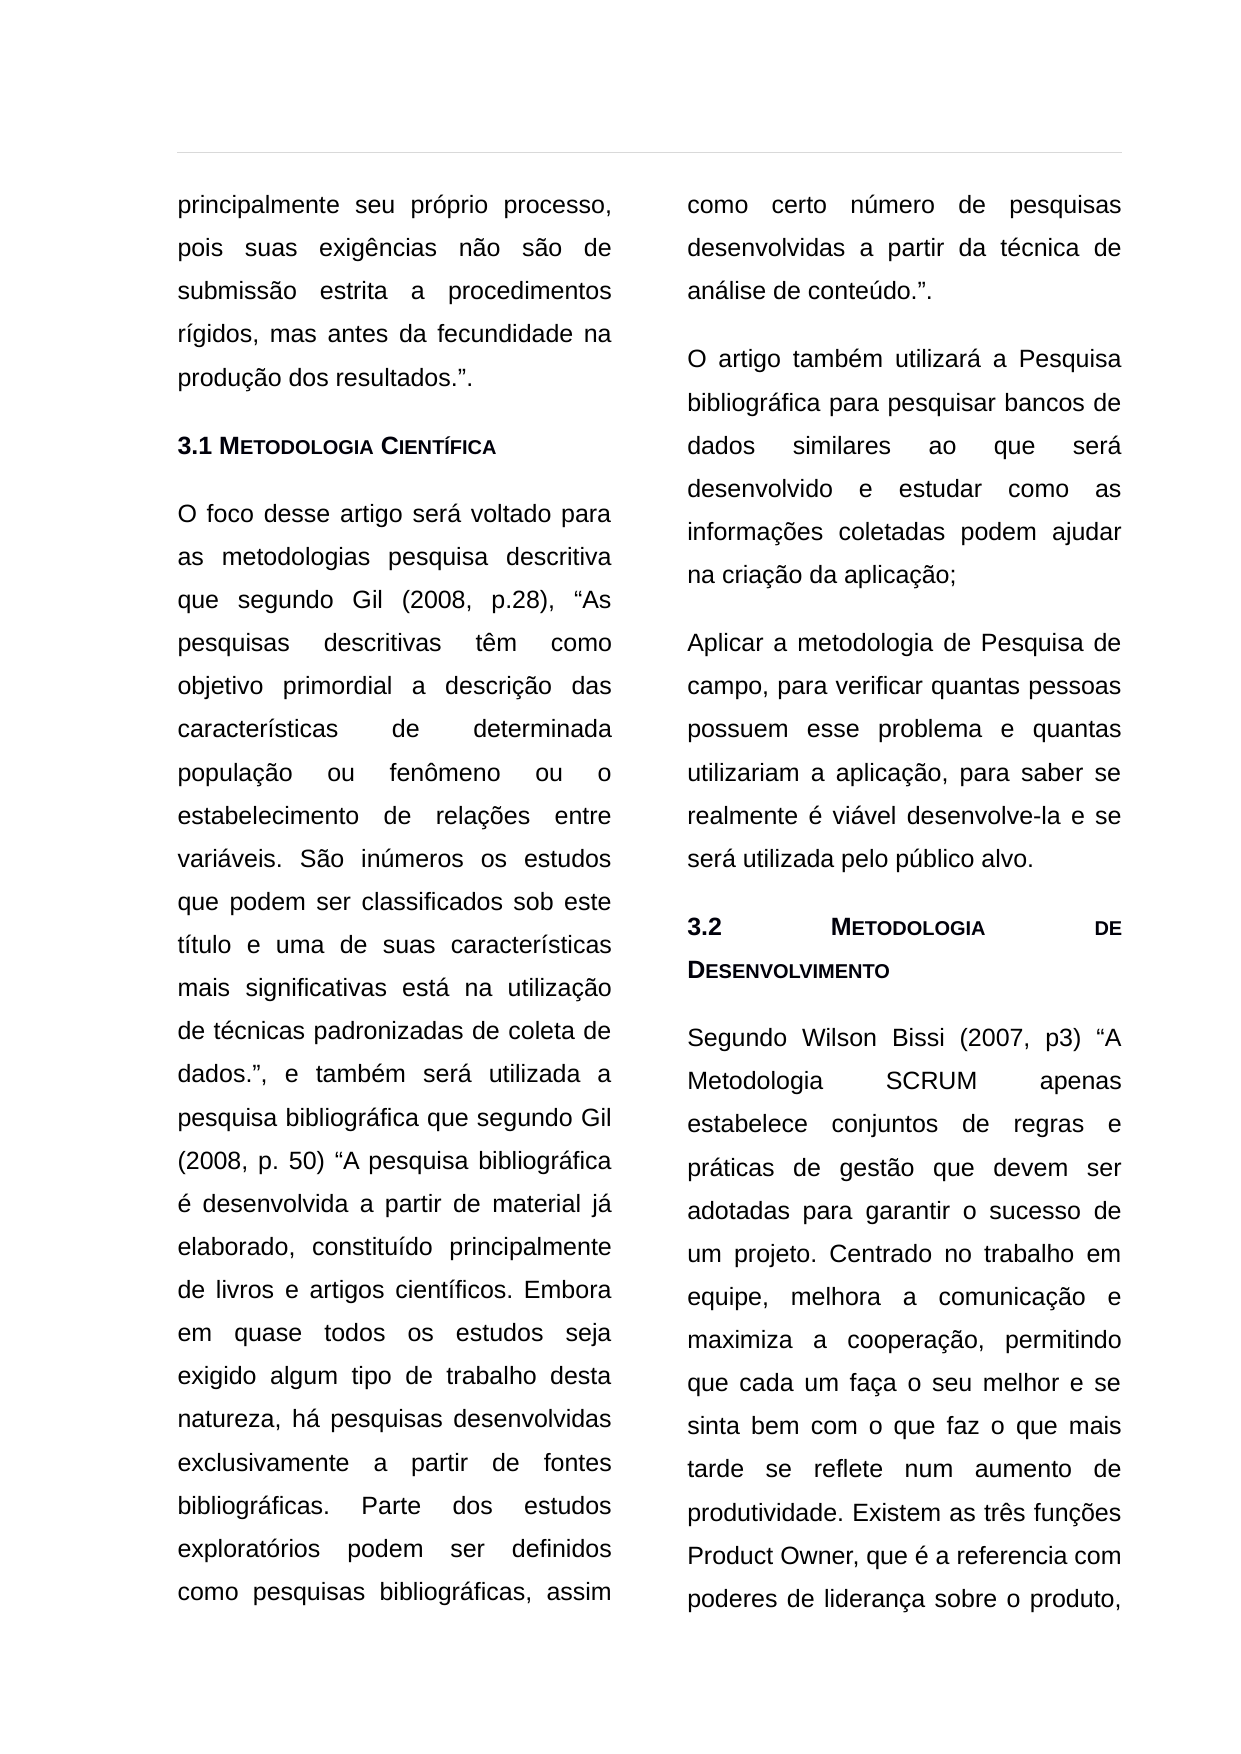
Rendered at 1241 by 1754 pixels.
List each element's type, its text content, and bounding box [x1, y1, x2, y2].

text O foco desse artigo será voltado para as metodologias pesquisa descritiva que segundo Gil (2008, p.28), “As pesquisas descritivas têm como objetivo primordial a descrição das características de determinada população ou fenômeno ou o estabelecimento de relações entre variáveis. São inúmeros os estudos que podem ser classificados sob este título e uma de suas características mais significativas está na utilização de técnicas padronizadas de coleta de dados.”, e também será utilizada a pesquisa bibliográfica que segundo Gil (2008, p. 50) “A pesquisa bibliográfica é desenvolvida a partir de material já elaborado, constituído principalmente de livros e artigos científicos. Embora em quase todos os estudos seja exigido algum tipo de trabalho desta natureza, há pesquisas desenvolvidas exclusivamente a partir de fontes bibliográficas. Parte dos estudos exploratórios podem ser definidos como pesquisas bibliográficas, assim como certo número de pesquisas desenvolvidas a partir da técnica de análise de conteúdo.”. [177, 499, 612, 1606]
text 3.1 Metodologia Científica [177, 431, 612, 459]
text O artigo também utilizará a Pesquisa bibliográfica para pesquisar bancos de dados similares ao que será desenvolvido e estudar como as informações coletadas podem ajudar na criação da aplicação; [687, 344, 1122, 589]
text Aplicar a metodologia de Pesquisa de campo, para verificar quantas pessoas possuem esse problema e quantas utilizariam a aplicação, para saber se realmente é viável desenvolve-la e se será utilizada pelo público alvo. [687, 628, 1122, 872]
text 3.2 Metodologia de Desenvolvimento [687, 912, 1122, 984]
